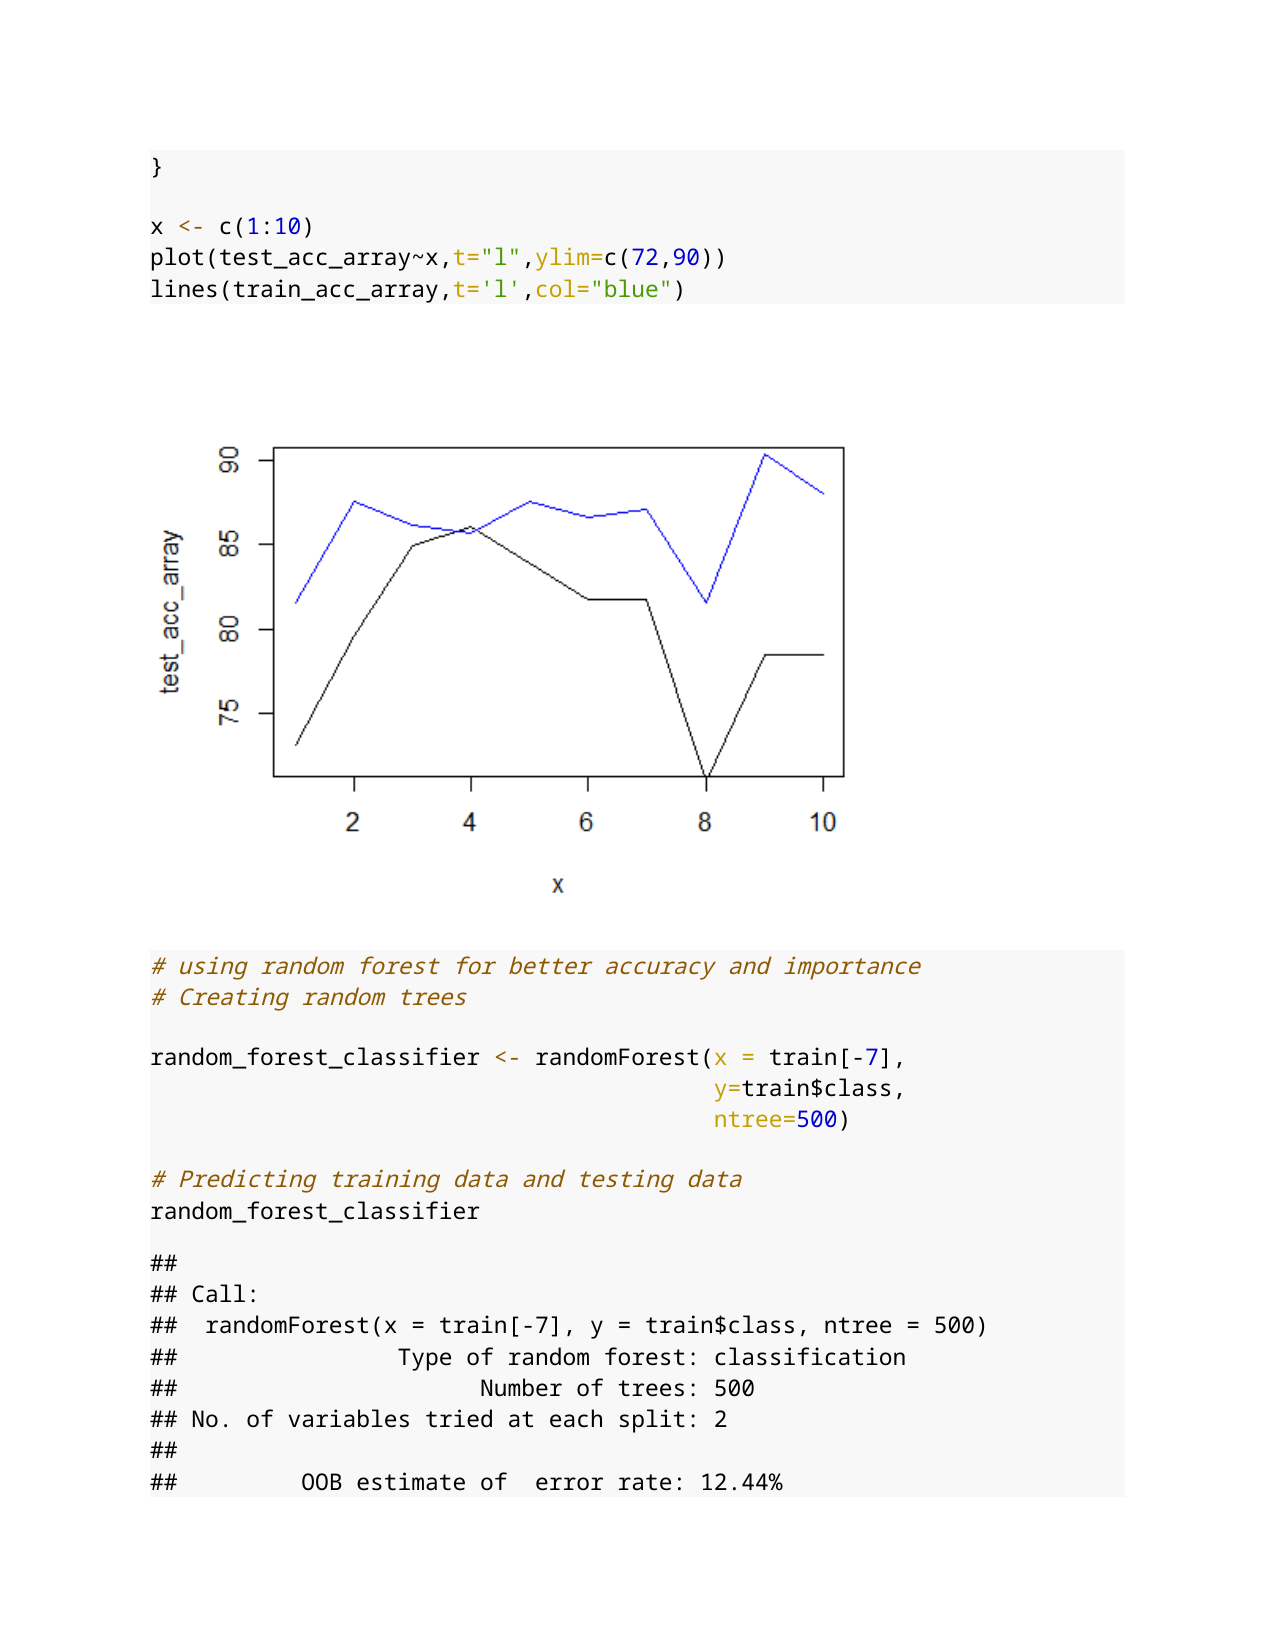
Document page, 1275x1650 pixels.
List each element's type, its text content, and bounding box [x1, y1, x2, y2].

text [150, 150, 1125, 304]
picture [150, 324, 908, 931]
text # using random forest for better accuracy and importance # Creating random trees random_forest_classifier <- randomForest(x = train[-7], y=train$class, ntree=500) # Predicting training data and testing data random_forest_classifier [150, 950, 1125, 1226]
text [150, 1247, 1125, 1497]
